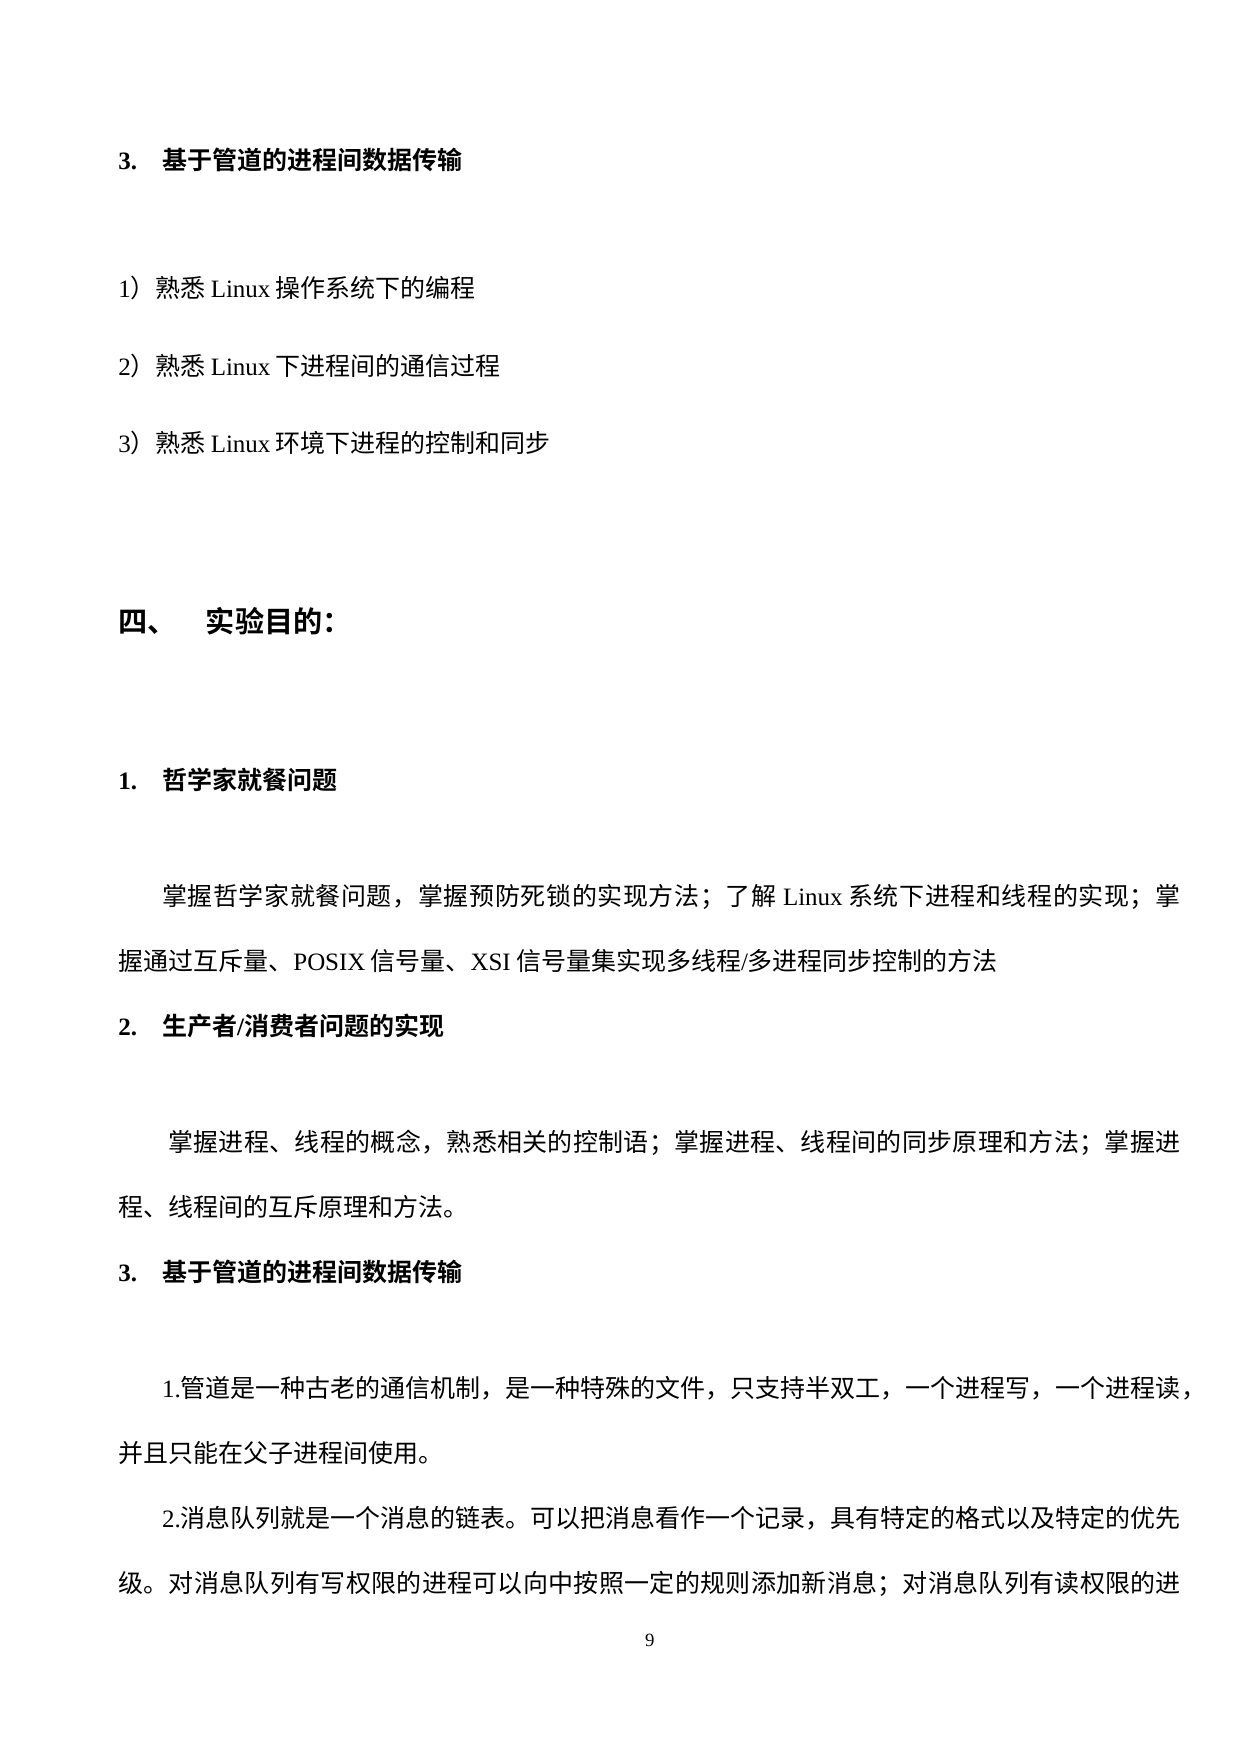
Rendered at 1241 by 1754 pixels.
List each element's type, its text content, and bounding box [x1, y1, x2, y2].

text 掌握哲学家就餐问题，掌握预防死锁的实现方法；了解Linux系统下进程和线程的实现；掌握通过互斥量、POSIX信号量、XSI信号量集实现多线程/多进程同步控制的方法 [118, 862, 1181, 992]
subtitle 基于管道的进程间数据传输 [118, 1238, 1181, 1303]
subtitle 生产者/消费者问题的实现 [118, 992, 1181, 1057]
subtitle 基于管道的进程间数据传输 [118, 126, 1181, 191]
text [118, 1484, 1181, 1614]
text 2）熟悉Linux下进程间的通信过程 [118, 332, 1181, 397]
text 3）熟悉Linux环境下进程的控制和同步 [118, 409, 1181, 474]
text 1.管道是一种古老的通信机制，是一种特殊的文件，只支持半双工，一个进程写，一个进程读，并且只能在父子进程间使用。 [118, 1354, 1181, 1484]
text 掌握进程、线程的概念，熟悉相关的控制语；掌握进程、线程间的同步原理和方法；掌握进程、线程间的互斥原理和方法。 [118, 1108, 1181, 1238]
subtitle 实验目的： [118, 587, 1181, 652]
text 1）熟悉Linux操作系统下的编程 [118, 254, 1181, 319]
subtitle 哲学家就餐问题 [118, 746, 1181, 811]
